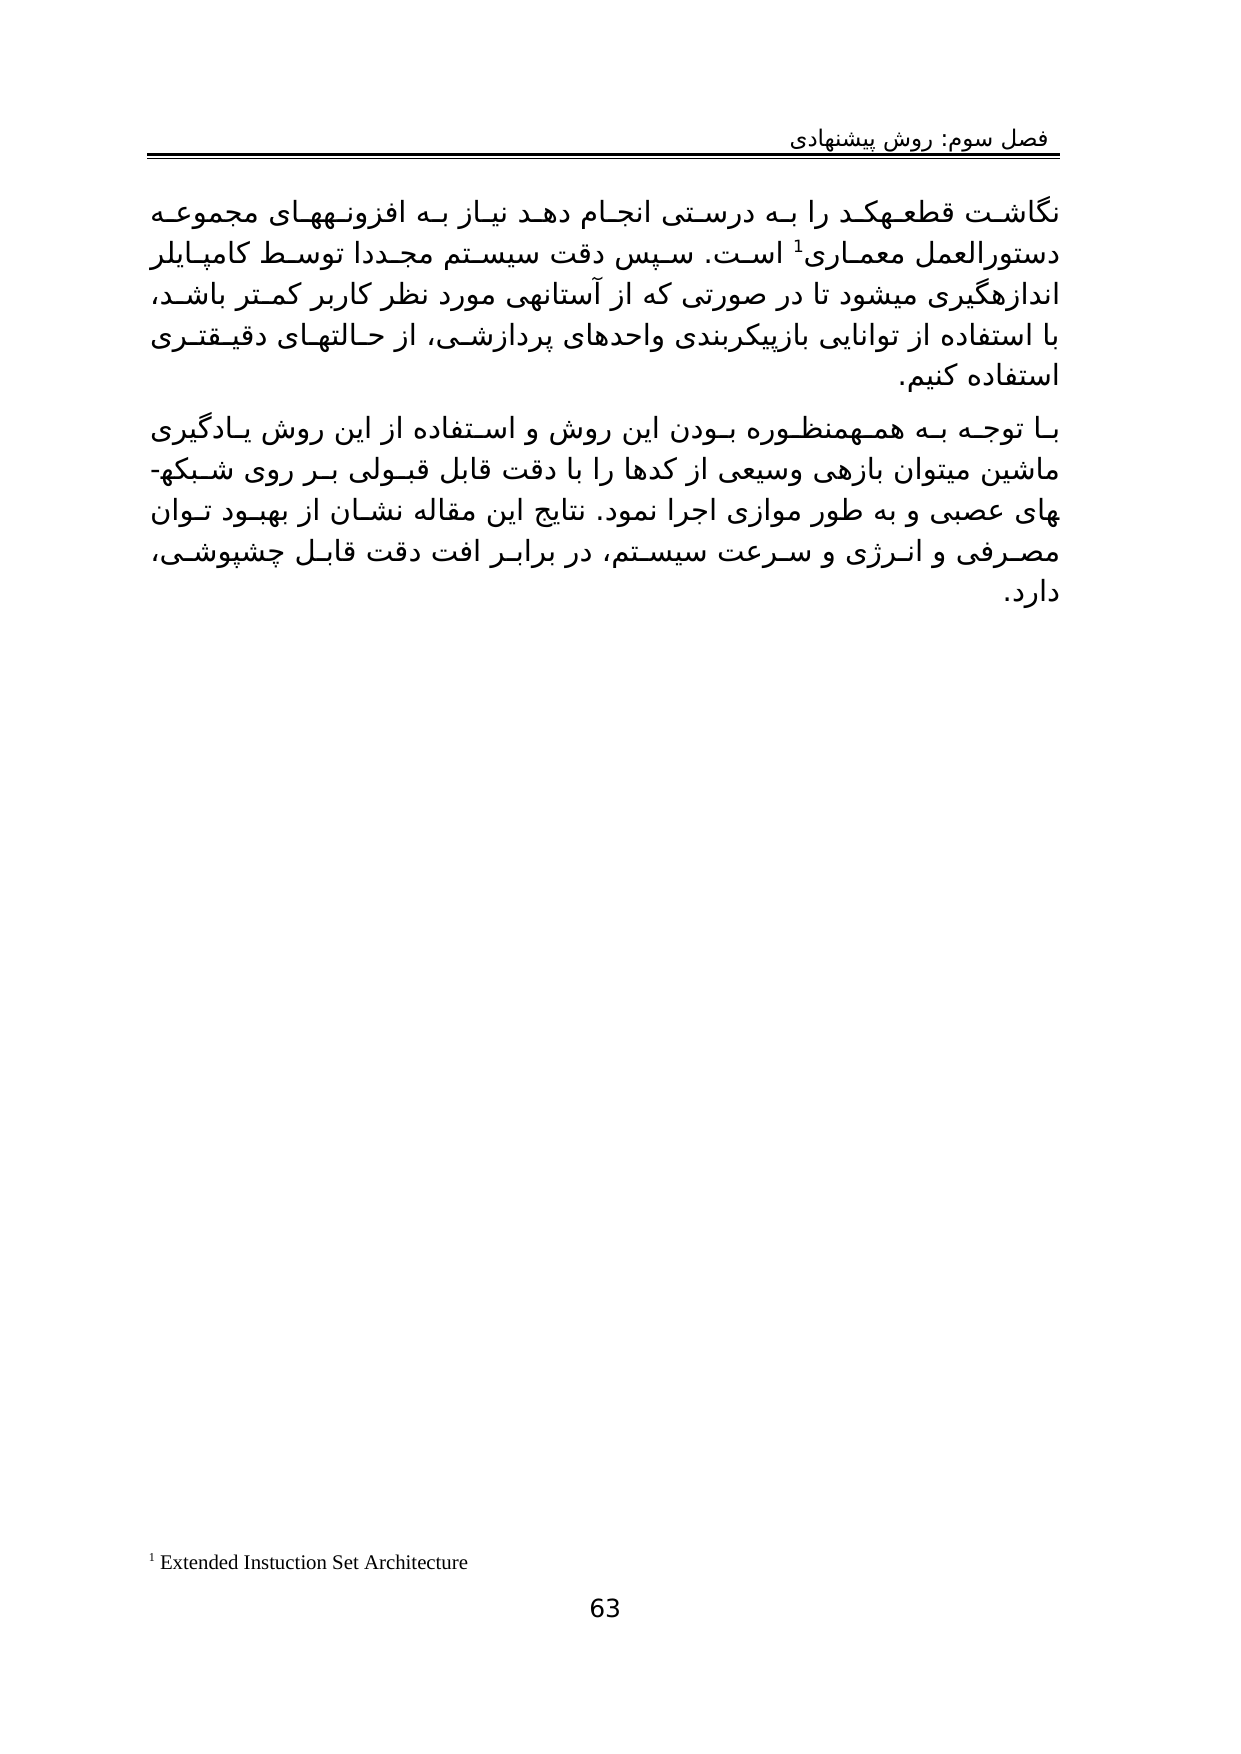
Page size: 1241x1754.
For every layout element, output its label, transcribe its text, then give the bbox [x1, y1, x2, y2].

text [150, 196, 1060, 392]
text با توجه به همهمنظوره بودن این روش و استفاده از این روش یادگیری ماشین میتوان بازهی وسیعی از کدها را با دقت قابل قبولی بر روی شبکههای عصبی و به طور موازی اجرا نمود. نتایج این مقاله نشان از بهبود توان مصرفی و انرژی و سرعت سیستم، در برابر افت دقت قابل چشپوشی، دارد. [150, 412, 1060, 609]
